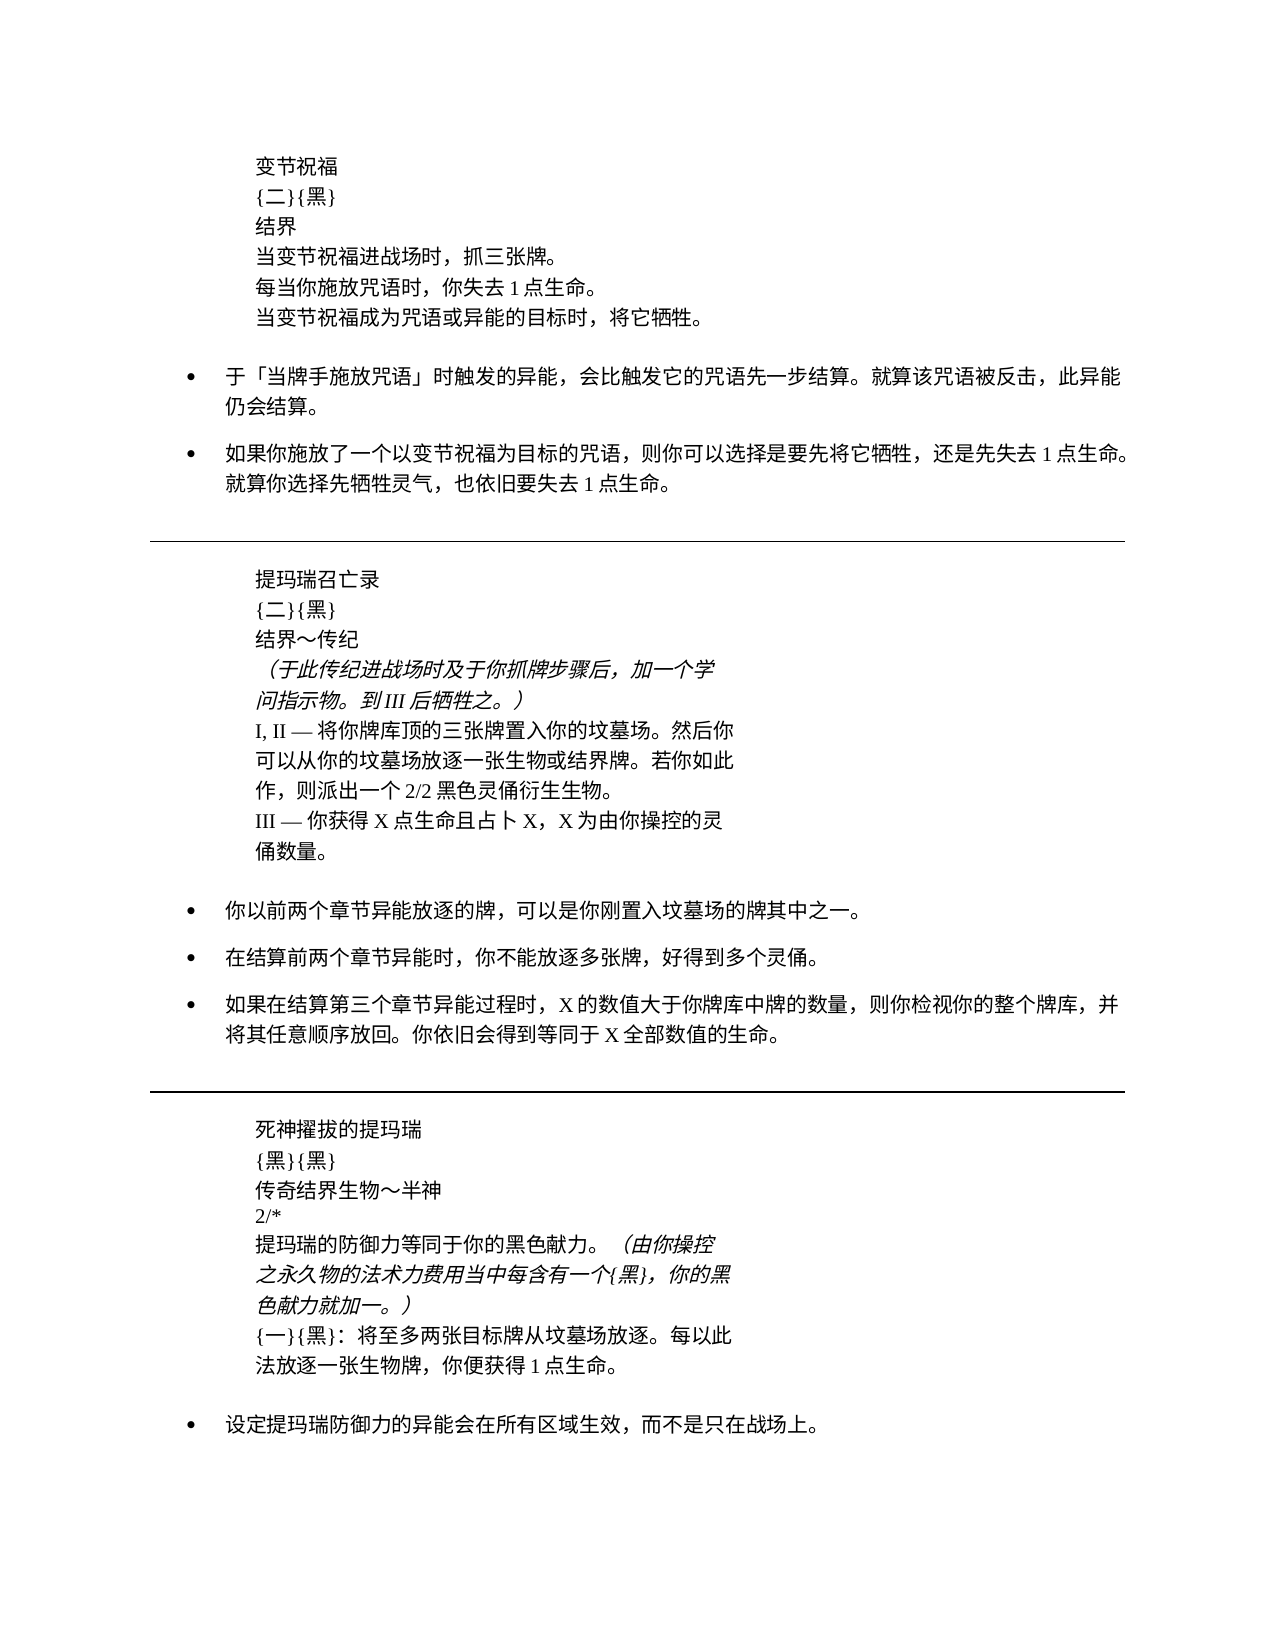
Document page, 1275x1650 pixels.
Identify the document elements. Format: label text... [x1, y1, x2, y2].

list 在结算前两个章节异能时，你不能放逐多张牌，好得到多个灵俑。 [187, 941, 1125, 971]
text 变节祝福 {二}{黑} 结界 当变节祝福进战场时，抓三张牌。 每当你施放咒语时，你失去1点生命。 当变节祝福成为咒语或异能的目标时，将它牺牲。 [255, 150, 735, 331]
list 设定提玛瑞防御力的异能会在所有区域生效，而不是只在战场上。 [187, 1409, 1125, 1439]
list 于「当牌手施放咒语」时触发的异能，会比触发它的咒语先一步结算。就算该咒语被反击，此异能仍会结算。 [187, 360, 1125, 421]
text 死神擢拔的提玛瑞 {黑}{黑} 传奇结界生物～半神 2/* 提玛瑞的防御力等同于你的黑色献力。（由你操控之永久物的法术力费用当中每含有一个{黑}，你的黑色献力就加一。） {一}{黑}：将至多两张目标牌从坟墓场放逐。每以此法放逐一张生物牌，你便获得1点生命。 [255, 1114, 735, 1379]
list 如果你施放了一个以变节祝福为目标的咒语，则你可以选择是要先将它牺牲，还是先失去1点生命。就算你选择先牺牲灵气，也依旧要失去1点生命。 [187, 437, 1125, 498]
list 如果在结算第三个章节异能过程时，X的数值大于你牌库中牌的数量，则你检视你的整个牌库，并将其任意顺序放回。你依旧会得到等同于X全部数值的生命。 [187, 988, 1125, 1048]
text 提玛瑞召亡录 {二}{黑} 结界～传纪 （于此传纪进战场时及于你抓牌步骤后，加一个学问指示物。到III后牺牲之。） I, II — 将你牌库顶的三张牌置入你的坟墓场。然后你可以从你的坟墓场放逐一张生物或结界牌。若你如此作，则派出一个2/2黑色灵俑衍生生物。 III — 你获得X点生命且占卜X，X为由你操控的灵俑数量。 [255, 563, 735, 865]
list 你以前两个章节异能放逐的牌，可以是你刚置入坟墓场的牌其中之一。 [187, 894, 1125, 924]
